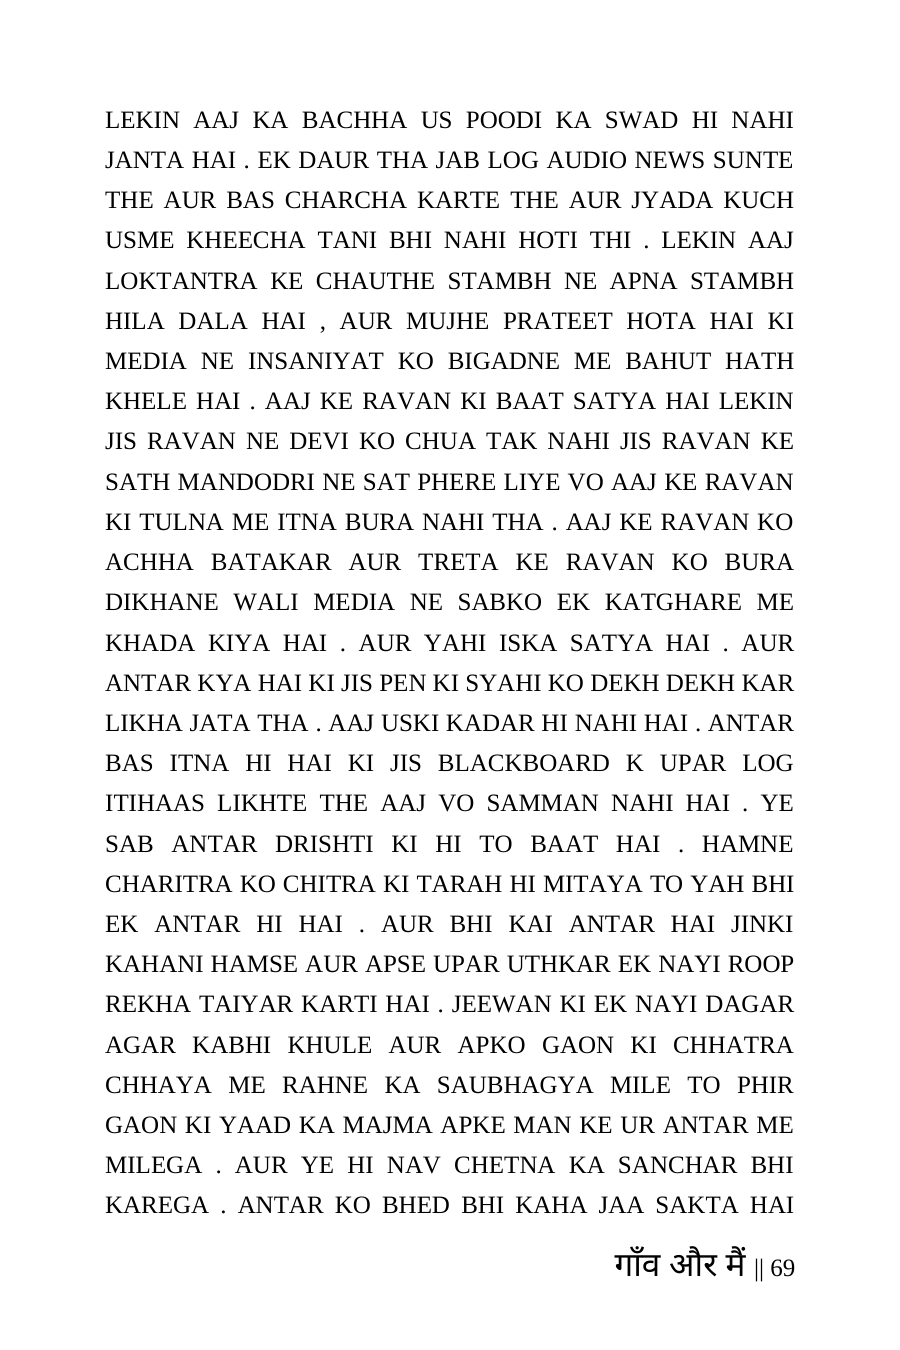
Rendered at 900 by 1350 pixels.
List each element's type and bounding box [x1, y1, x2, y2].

text [105, 105, 795, 1219]
